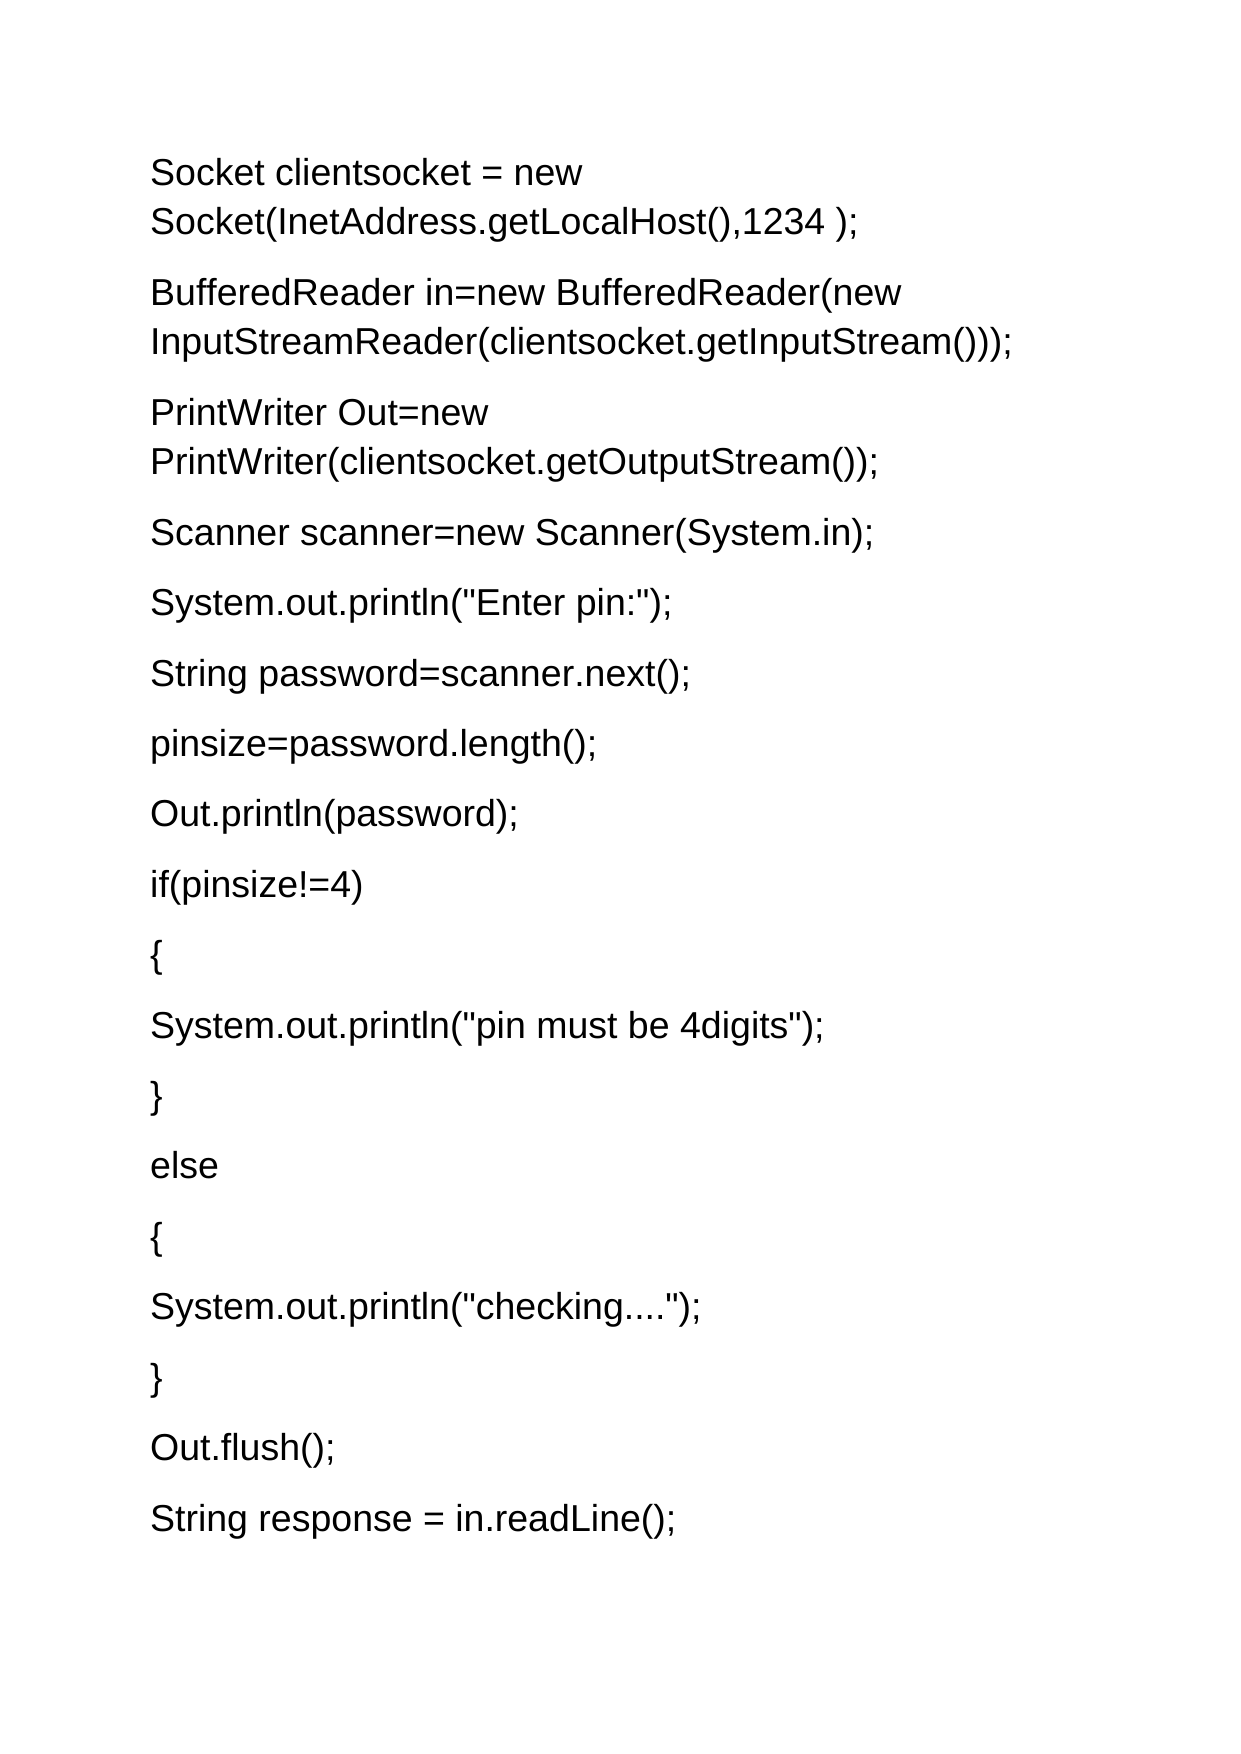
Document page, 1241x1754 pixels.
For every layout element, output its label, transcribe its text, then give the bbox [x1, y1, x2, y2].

text { [150, 932, 1090, 976]
text PrintWriter Out=new PrintWriter(clientsocket.getOutputStream()); [150, 390, 1090, 483]
text Socket clientsocket = new Socket(InetAddress.getLocalHost(),1234 ); [150, 150, 1090, 243]
text String password=scanner.next(); [150, 651, 1090, 694]
text Out.flush(); [150, 1425, 1090, 1468]
text { [150, 1214, 1090, 1257]
text pinsize=password.length(); [150, 721, 1090, 764]
text } [150, 1073, 1090, 1116]
text BufferedReader in=new BufferedReader(new InputStreamReader(clientsocket.getInputStream())); [150, 270, 1090, 363]
text System.out.println("checking...."); [150, 1284, 1090, 1328]
text System.out.println("Enter pin:"); [150, 580, 1090, 623]
text System.out.println("pin must be 4digits"); [150, 1003, 1090, 1046]
text Scanner scanner=new Scanner(System.in); [150, 510, 1090, 553]
text } [150, 1355, 1090, 1398]
text Out.println(password); [150, 792, 1090, 835]
text if(pinsize!=4) [150, 862, 1090, 905]
text else [150, 1144, 1090, 1187]
text String response = in.readLine(); [150, 1496, 1090, 1539]
